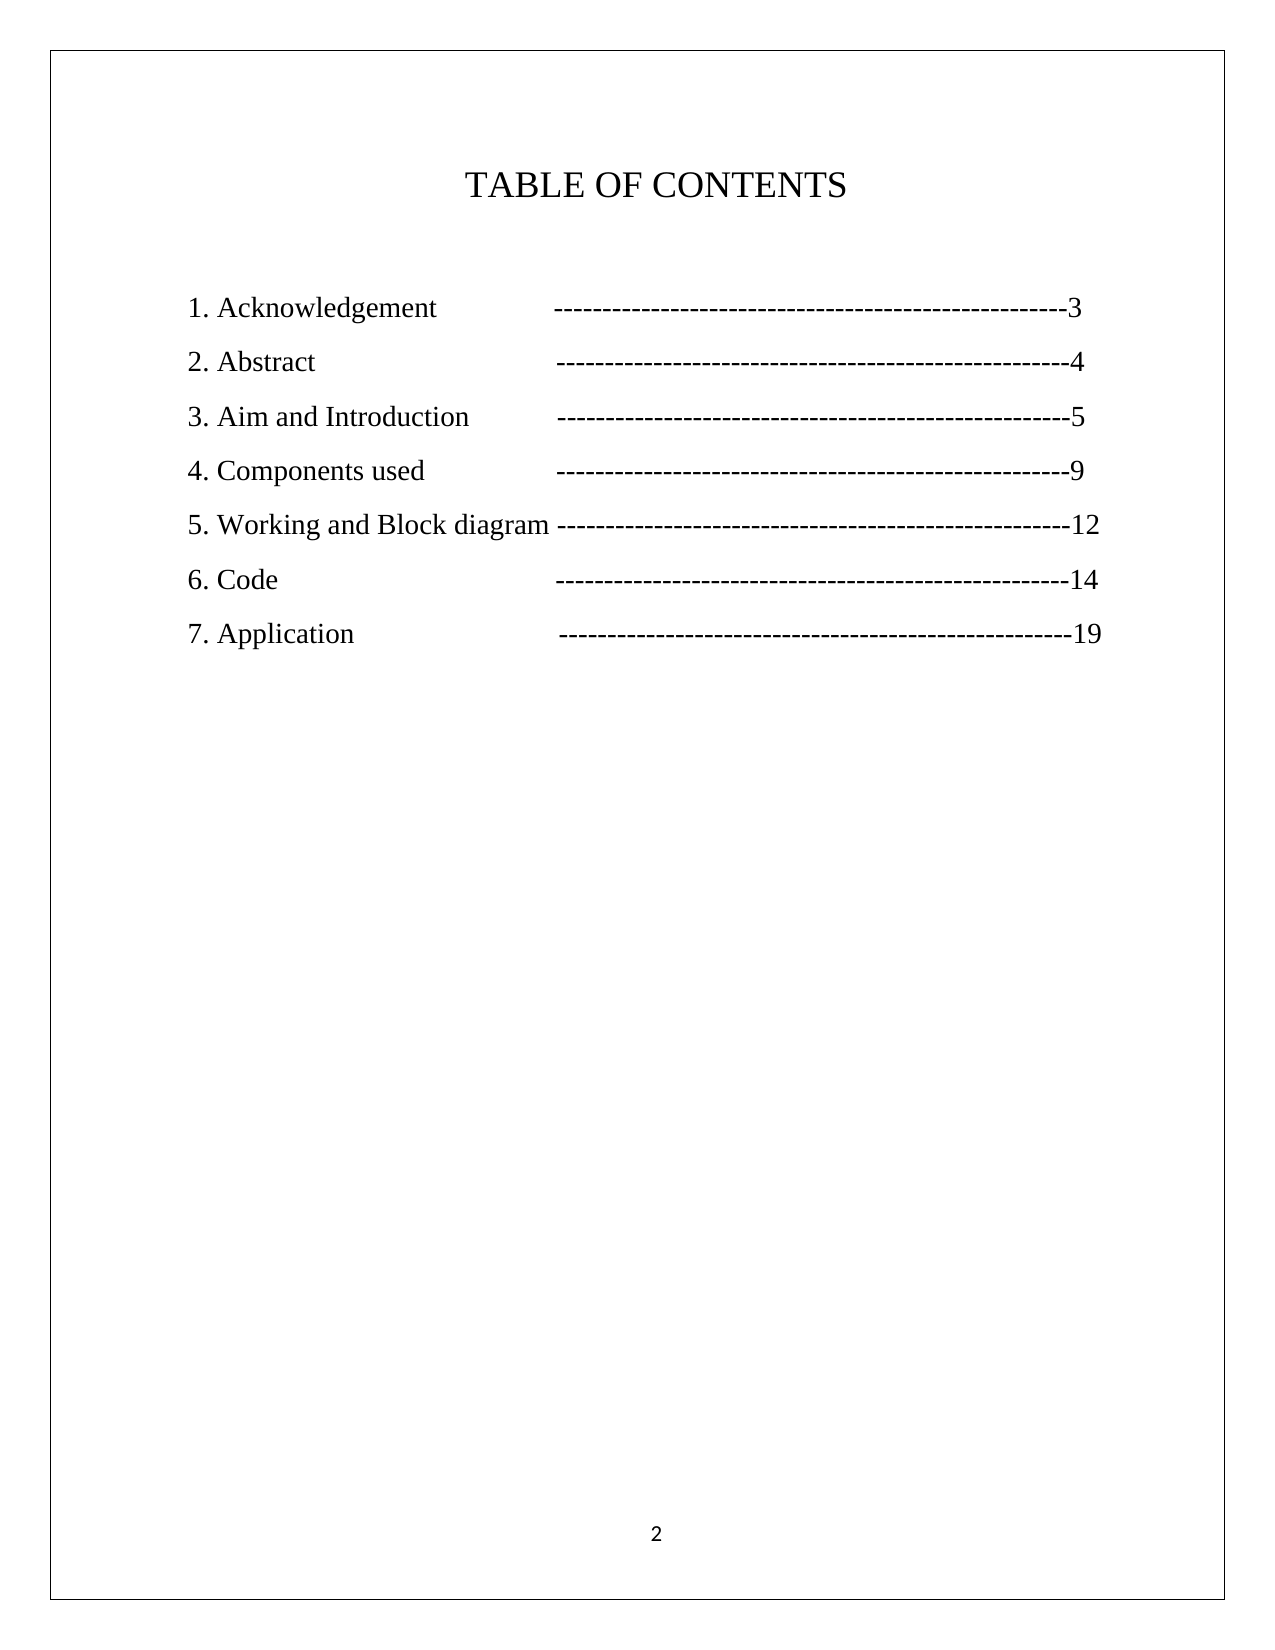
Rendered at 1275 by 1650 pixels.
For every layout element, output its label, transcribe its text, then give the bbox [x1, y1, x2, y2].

text 7. Application -----------------------------------------------------19 [187, 616, 1125, 650]
text 3. Aim and Introduction -----------------------------------------------------5 [187, 399, 1125, 432]
text 1. Acknowledgement -----------------------------------------------------3 [187, 290, 1125, 323]
text 6. Code -----------------------------------------------------14 [187, 562, 1125, 595]
text 2. Abstract -----------------------------------------------------4 [187, 344, 1125, 378]
text TABLE OF CONTENTS [187, 162, 1125, 205]
text 5. Working and Block diagram -----------------------------------------------------12 [187, 507, 1125, 541]
text 4. Components used -----------------------------------------------------9 [187, 453, 1125, 487]
